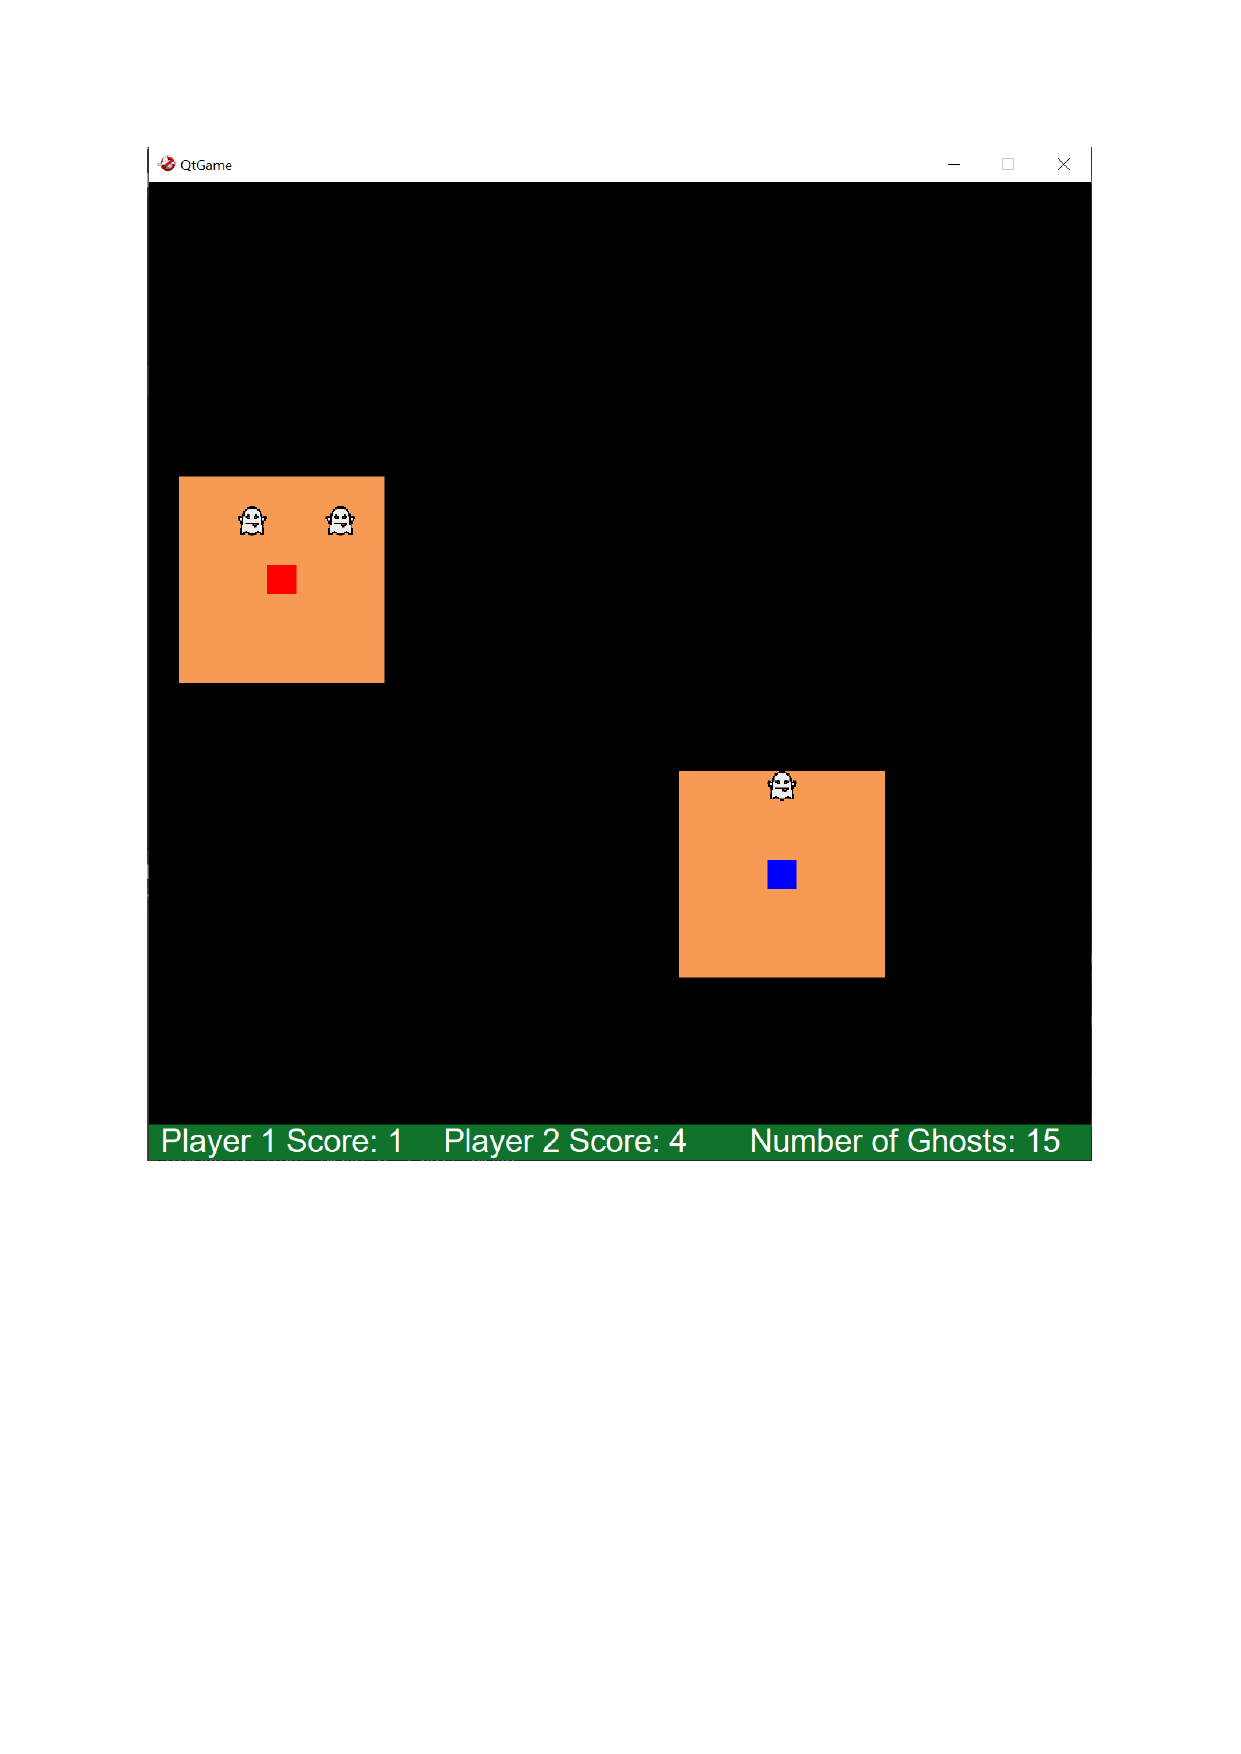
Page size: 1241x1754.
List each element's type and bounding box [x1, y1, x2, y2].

picture [147, 147, 1092, 1161]
